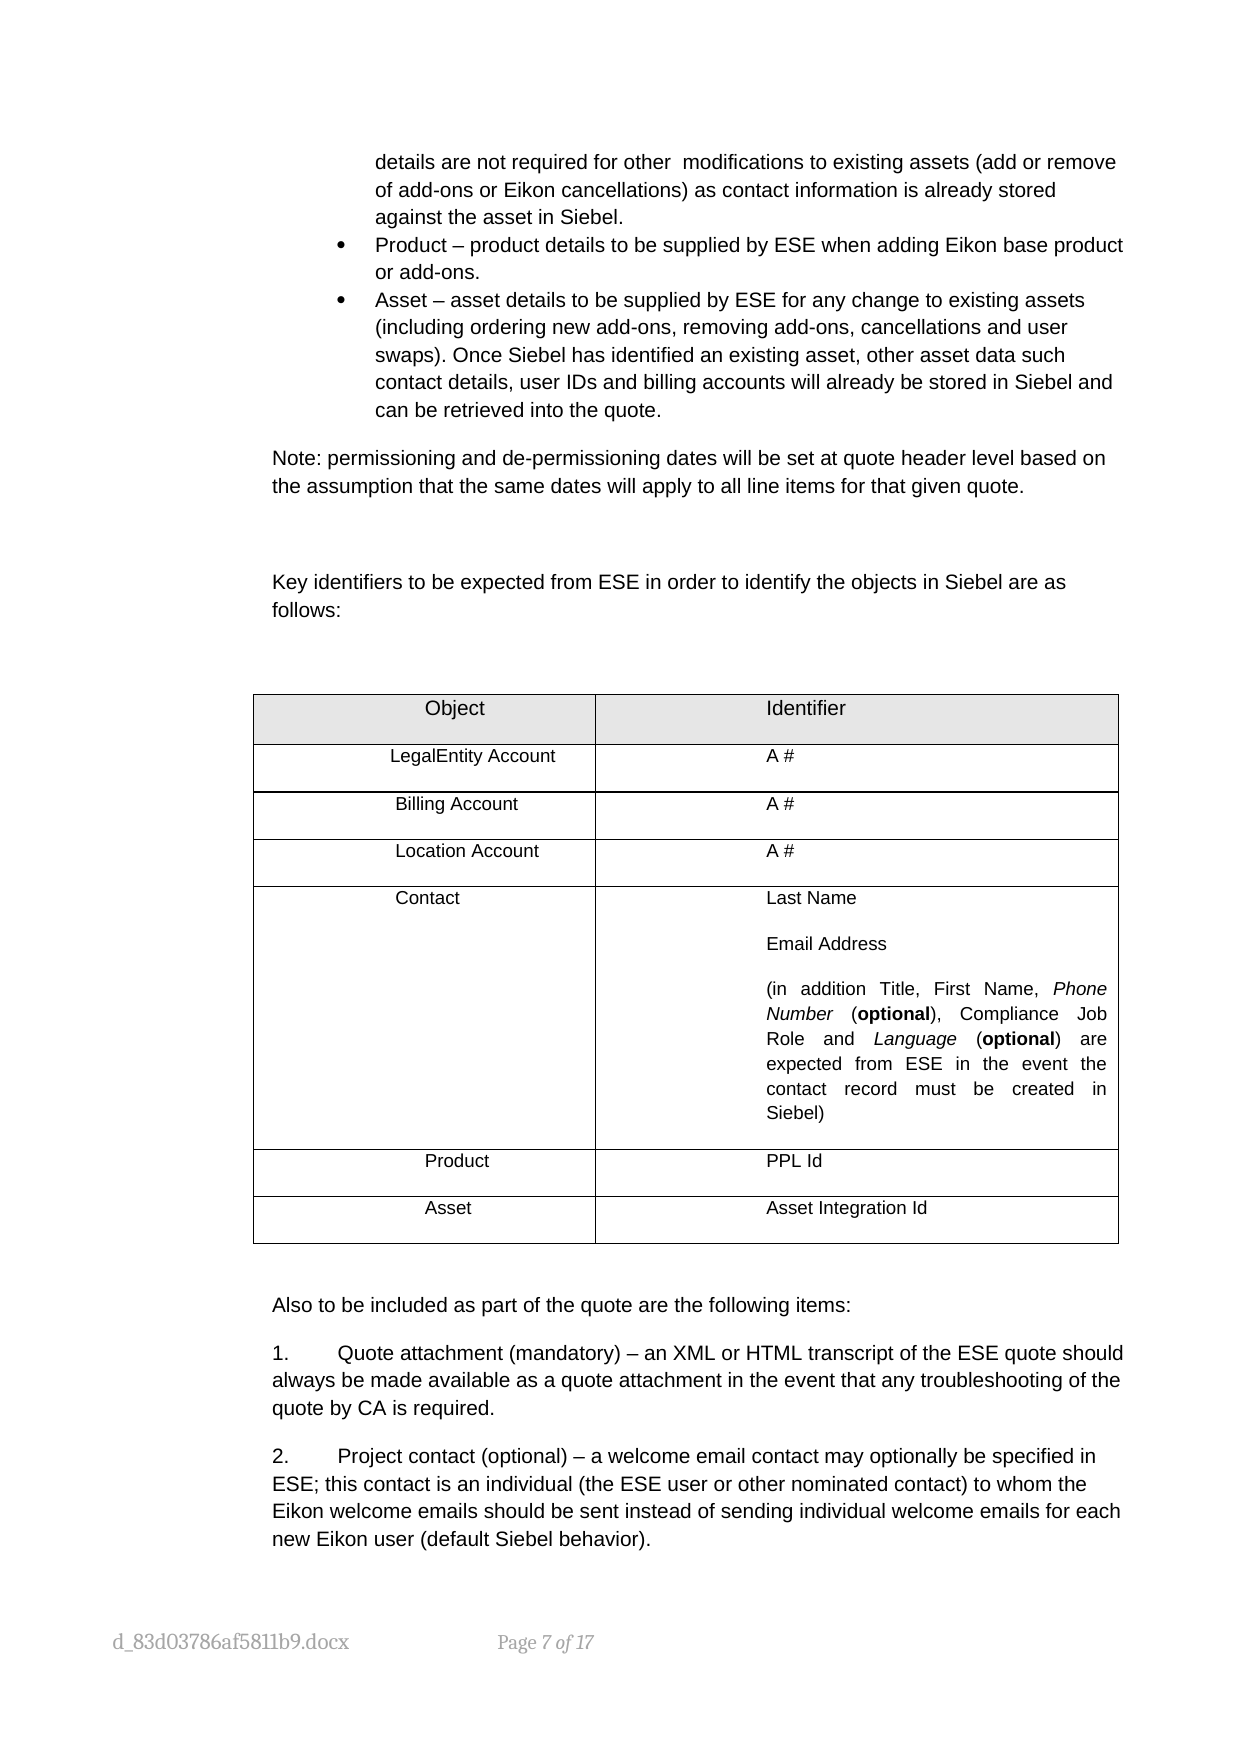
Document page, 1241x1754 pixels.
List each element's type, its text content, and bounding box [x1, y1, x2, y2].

text Key identifiers to be expected from ESE in order to identify the objects in Siebel are as follows: [272, 570, 1128, 622]
table_cell Product [254, 1150, 595, 1196]
table_cell Asset Integration Id [596, 1197, 1118, 1243]
text Note: permissioning and de-permissioning dates will be set at quote header level based on the assumption that the same dates will apply to all line items for that given quote. [272, 446, 1128, 497]
list Product – product details to be supplied by ESE when adding Eikon base product or add-ons. [337, 232, 1128, 284]
table_cell Asset [254, 1197, 595, 1243]
text 2. Project contact (optional) – a welcome email contact may optionally be specified in ESE; this contact is an individual (the ESE user or other nominated contact) to whom the Eikon welcome emails should be sent instead of sending individual welcome emails for each new Eikon user (default Siebel behavior). [272, 1444, 1128, 1551]
table_cell A # [596, 840, 1118, 886]
text Also to be included as part of the quote are the following items: [272, 1292, 1128, 1316]
table_cell A # [596, 793, 1118, 839]
table_cell Contact [254, 887, 595, 1148]
table_cell Last Name Email Address (in addition Title, First Name, Phone Number (optional), Compliance Job Role and Language (optional) are expected from ESE in the event the contact record must be created in Siebel) [596, 887, 1118, 1148]
table_cell A # [596, 745, 1118, 791]
text 1. Quote attachment (mandatory) – an XML or HTML transcript of the ESE quote should always be made available as a quote attachment in the event that any troubleshooting of the quote by CA is required. [272, 1341, 1128, 1420]
table_cell LegalEntity Account [254, 745, 595, 791]
table_cell PPL Id [596, 1150, 1118, 1196]
list Asset – asset details to be supplied by ESE for any change to existing assets (including ordering new add-ons, removing add-ons, cancellations and user swaps). Once Siebel has identified an existing asset, other asset data such contact details, user IDs and billing accounts will already be stored in Siebel and can be retrieved into the quote. [337, 288, 1128, 422]
table_cell Billing Account [254, 793, 595, 839]
table_header Object [254, 695, 595, 744]
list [337, 150, 1128, 229]
table_header Identifier [596, 695, 1118, 744]
table_cell Location Account [254, 840, 595, 886]
